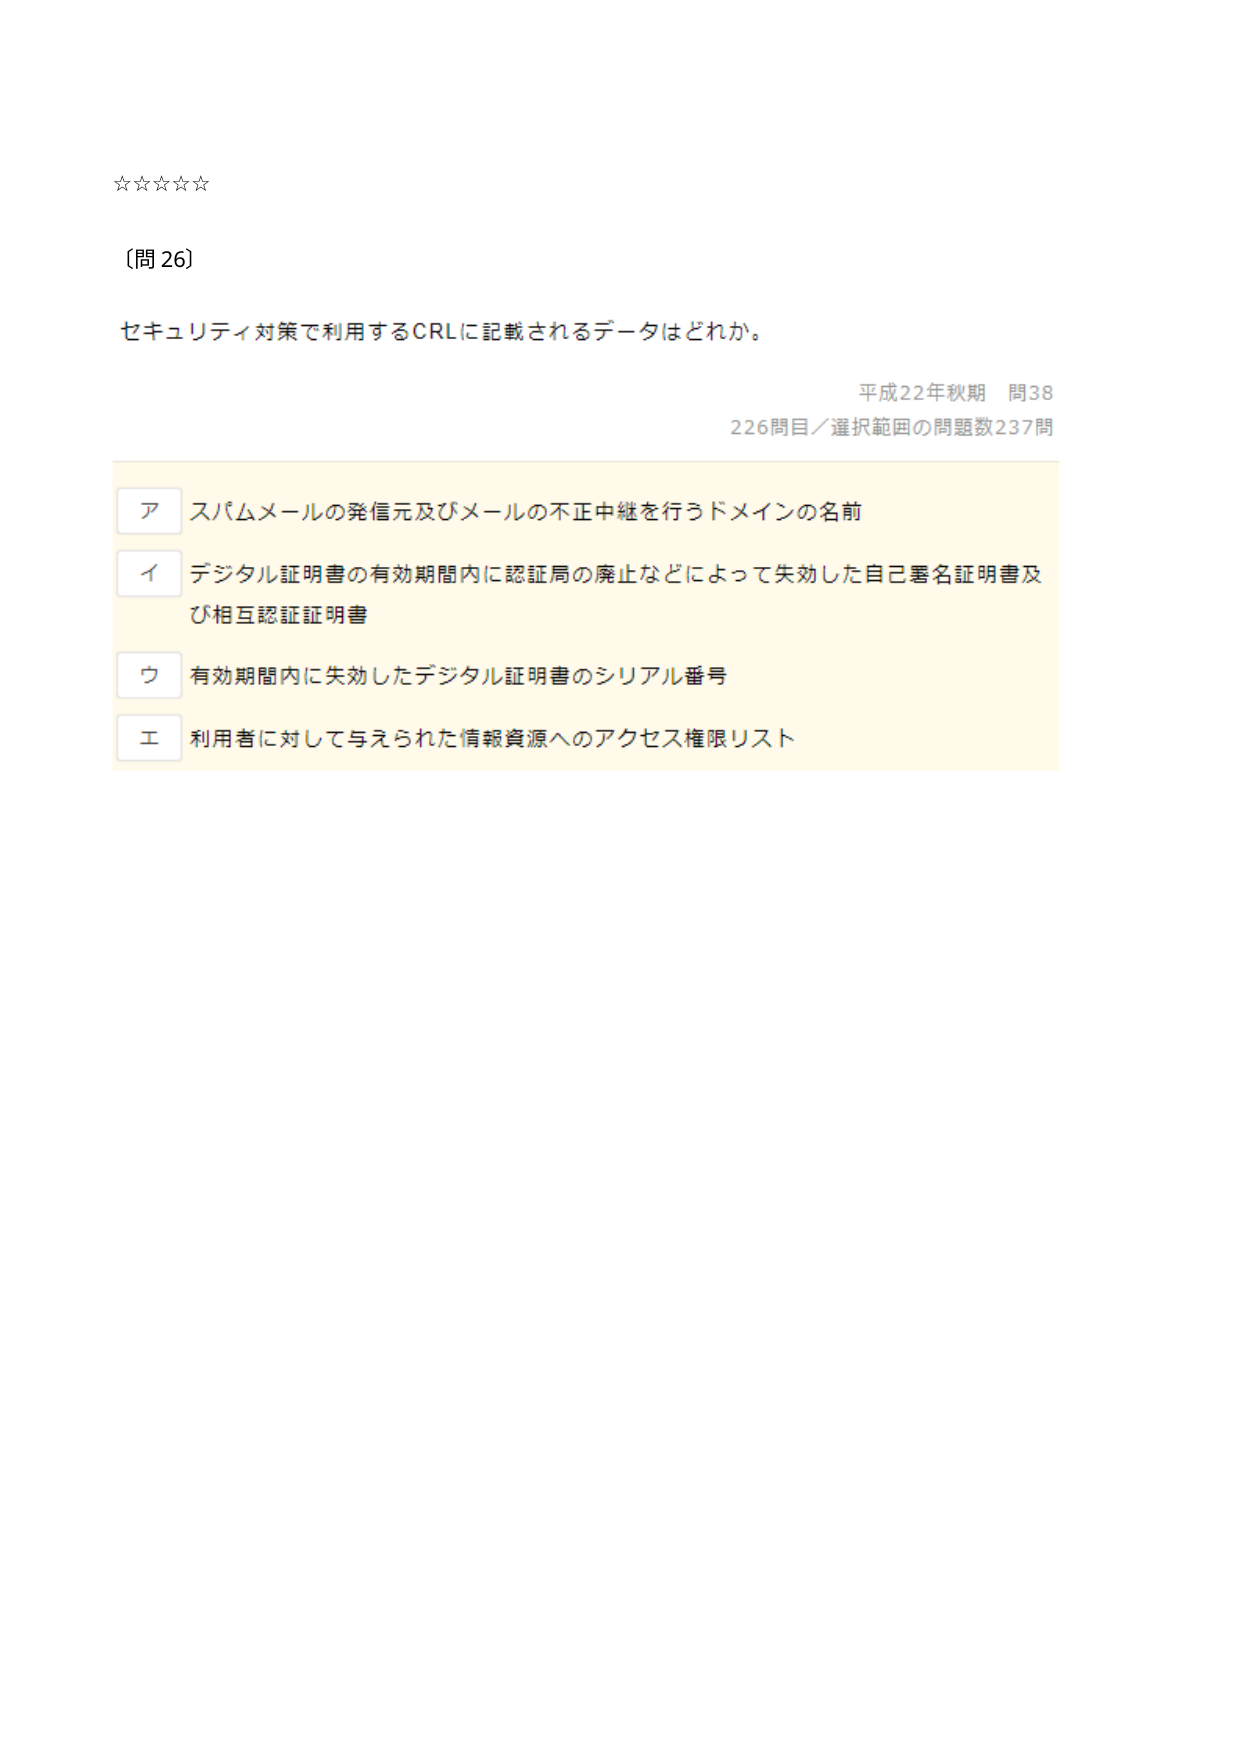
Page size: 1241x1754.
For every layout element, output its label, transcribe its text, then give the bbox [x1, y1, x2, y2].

text ☆☆☆☆☆ [112, 164, 1128, 202]
picture [112, 314, 1060, 771]
text 〔問26〕 [112, 239, 1128, 277]
